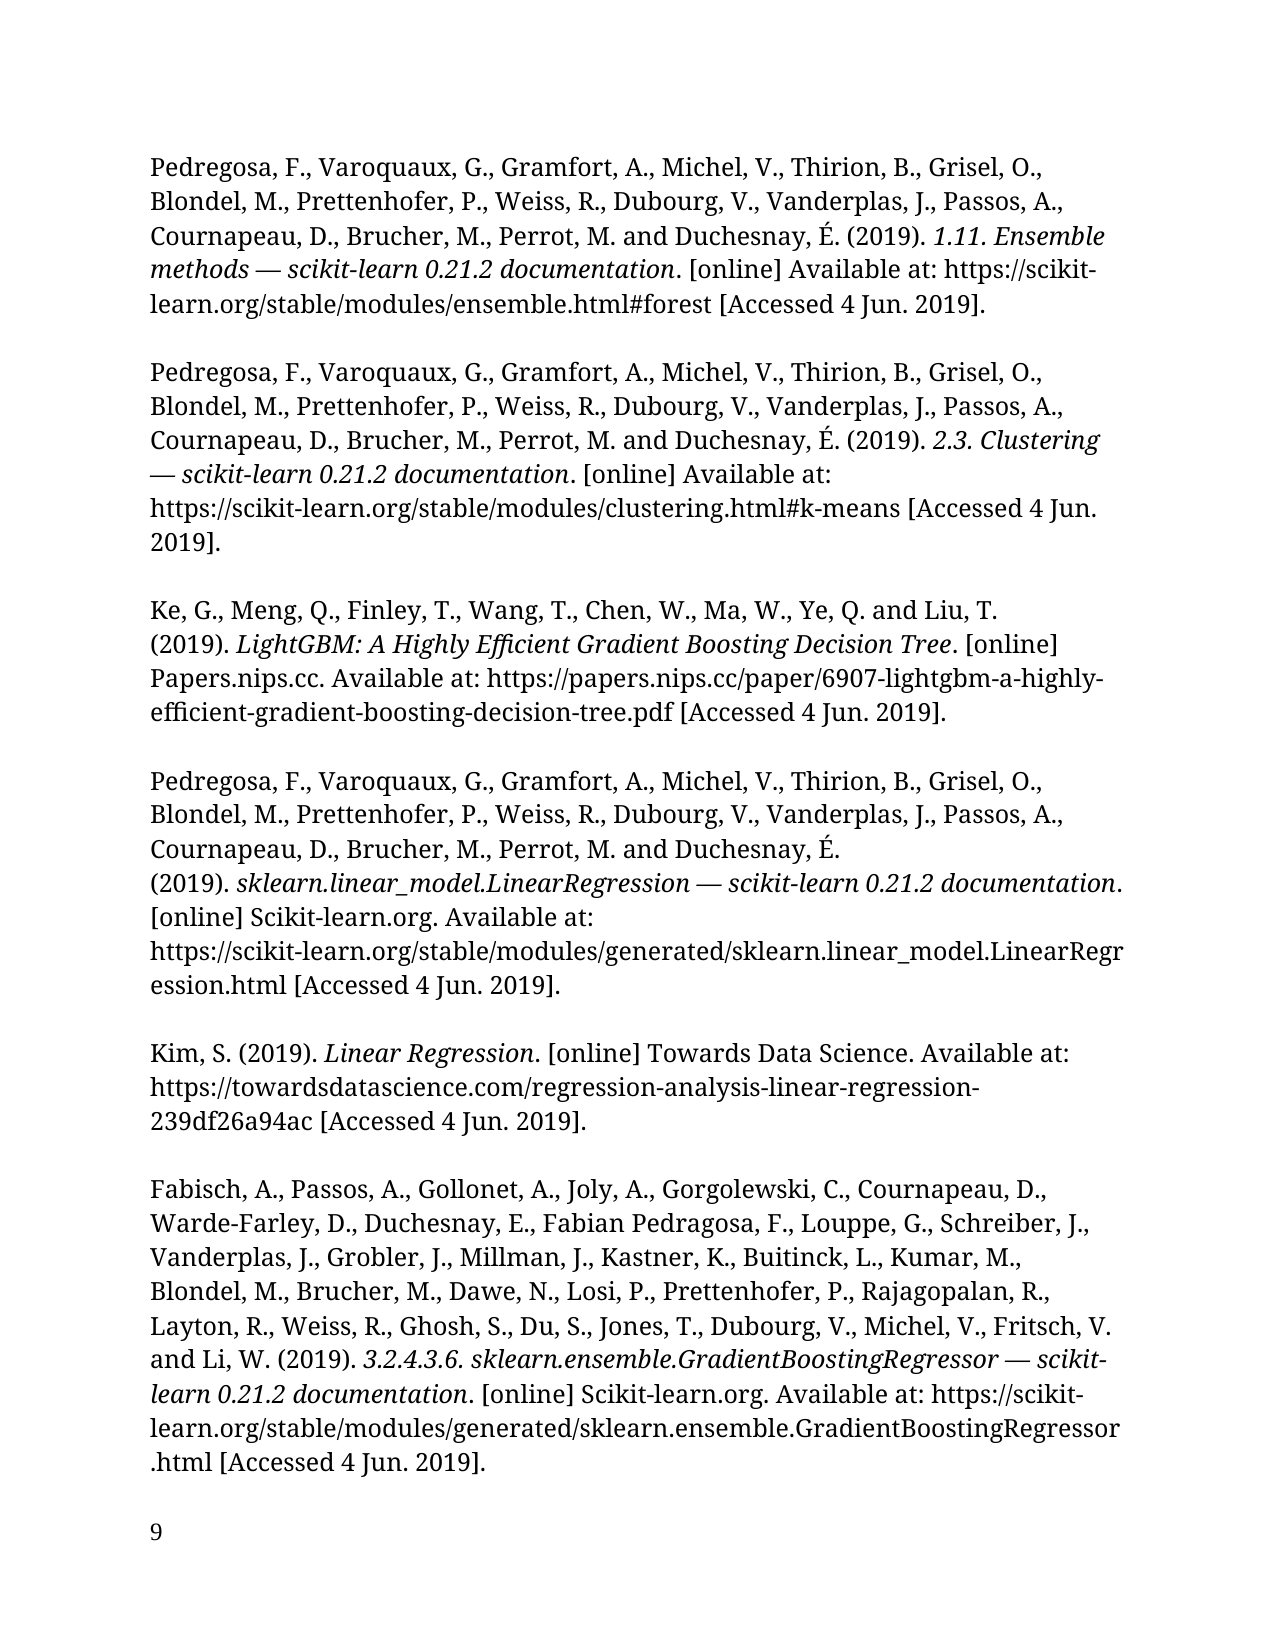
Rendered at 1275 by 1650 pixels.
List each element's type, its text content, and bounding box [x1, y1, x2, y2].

text Pedregosa, F., Varoquaux, G., Gramfort, A., Michel, V., Thirion, B., Grisel, O., Blondel, M., Prettenhofer, P., Weiss, R., Dubourg, V., Vanderplas, J., Passos, A., Cournapeau, D., Brucher, M., Perrot, M. and Duchesnay, É. (2019). 1.11. Ensemble methods — scikit-learn 0.21.2 documentation. [online] Available at: https://scikit-learn.org/stable/modules/ensemble.html#forest [Accessed 4 Jun. 2019]. [150, 150, 1125, 320]
text Ke, G., Meng, Q., Finley, T., Wang, T., Chen, W., Ma, W., Ye, Q. and Liu, T. (2019). LightGBM: A Highly Efficient Gradient Boosting Decision Tree. [online] Papers.nips.cc. Available at: https://papers.nips.cc/paper/6907-lightgbm-a-highly-efficient-gradient-boosting-decision-tree.pdf [Accessed 4 Jun. 2019]. [150, 593, 1125, 729]
text Fabisch, A., Passos, A., Gollonet, A., Joly, A., Gorgolewski, C., Cournapeau, D., Warde-Farley, D., Duchesnay, E., Fabian Pedragosa, F., Louppe, G., Schreiber, J., Vanderplas, J., Grobler, J., Millman, J., Kastner, K., Buitinck, L., Kumar, M., Blondel, M., Brucher, M., Dawe, N., Losi, P., Prettenhofer, P., Rajagopalan, R., Layton, R., Weiss, R., Ghosh, S., Du, S., Jones, T., Dubourg, V., Michel, V., Fritsch, V. and Li, W. (2019). 3.2.4.3.6. sklearn.ensemble.GradientBoostingRegressor — scikit-learn 0.21.2 documentation. [online] Scikit-learn.org. Available at: https://scikit-learn.org/stable/modules/generated/sklearn.ensemble.GradientBoostingRegressor.html [Accessed 4 Jun. 2019]. [150, 1172, 1125, 1478]
text Pedregosa, F., Varoquaux, G., Gramfort, A., Michel, V., Thirion, B., Grisel, O., Blondel, M., Prettenhofer, P., Weiss, R., Dubourg, V., Vanderplas, J., Passos, A., Cournapeau, D., Brucher, M., Perrot, M. and Duchesnay, É. (2019). sklearn.linear_model.LinearRegression — scikit-learn 0.21.2 documentation. [online] Scikit-learn.org. Available at: https://scikit-learn.org/stable/modules/generated/sklearn.linear_model.LinearRegression.html [Accessed 4 Jun. 2019]. [150, 763, 1125, 1002]
text Pedregosa, F., Varoquaux, G., Gramfort, A., Michel, V., Thirion, B., Grisel, O., Blondel, M., Prettenhofer, P., Weiss, R., Dubourg, V., Vanderplas, J., Passos, A., Cournapeau, D., Brucher, M., Perrot, M. and Duchesnay, É. (2019). 2.3. Clustering — scikit-learn 0.21.2 documentation. [online] Available at: https://scikit-learn.org/stable/modules/clustering.html#k-means [Accessed 4 Jun. 2019]. [150, 354, 1125, 559]
text Kim, S. (2019). Linear Regression. [online] Towards Data Science. Available at: https://towardsdatascience.com/regression-analysis-linear-regression-239df26a94ac [Accessed 4 Jun. 2019]. [150, 1036, 1125, 1138]
